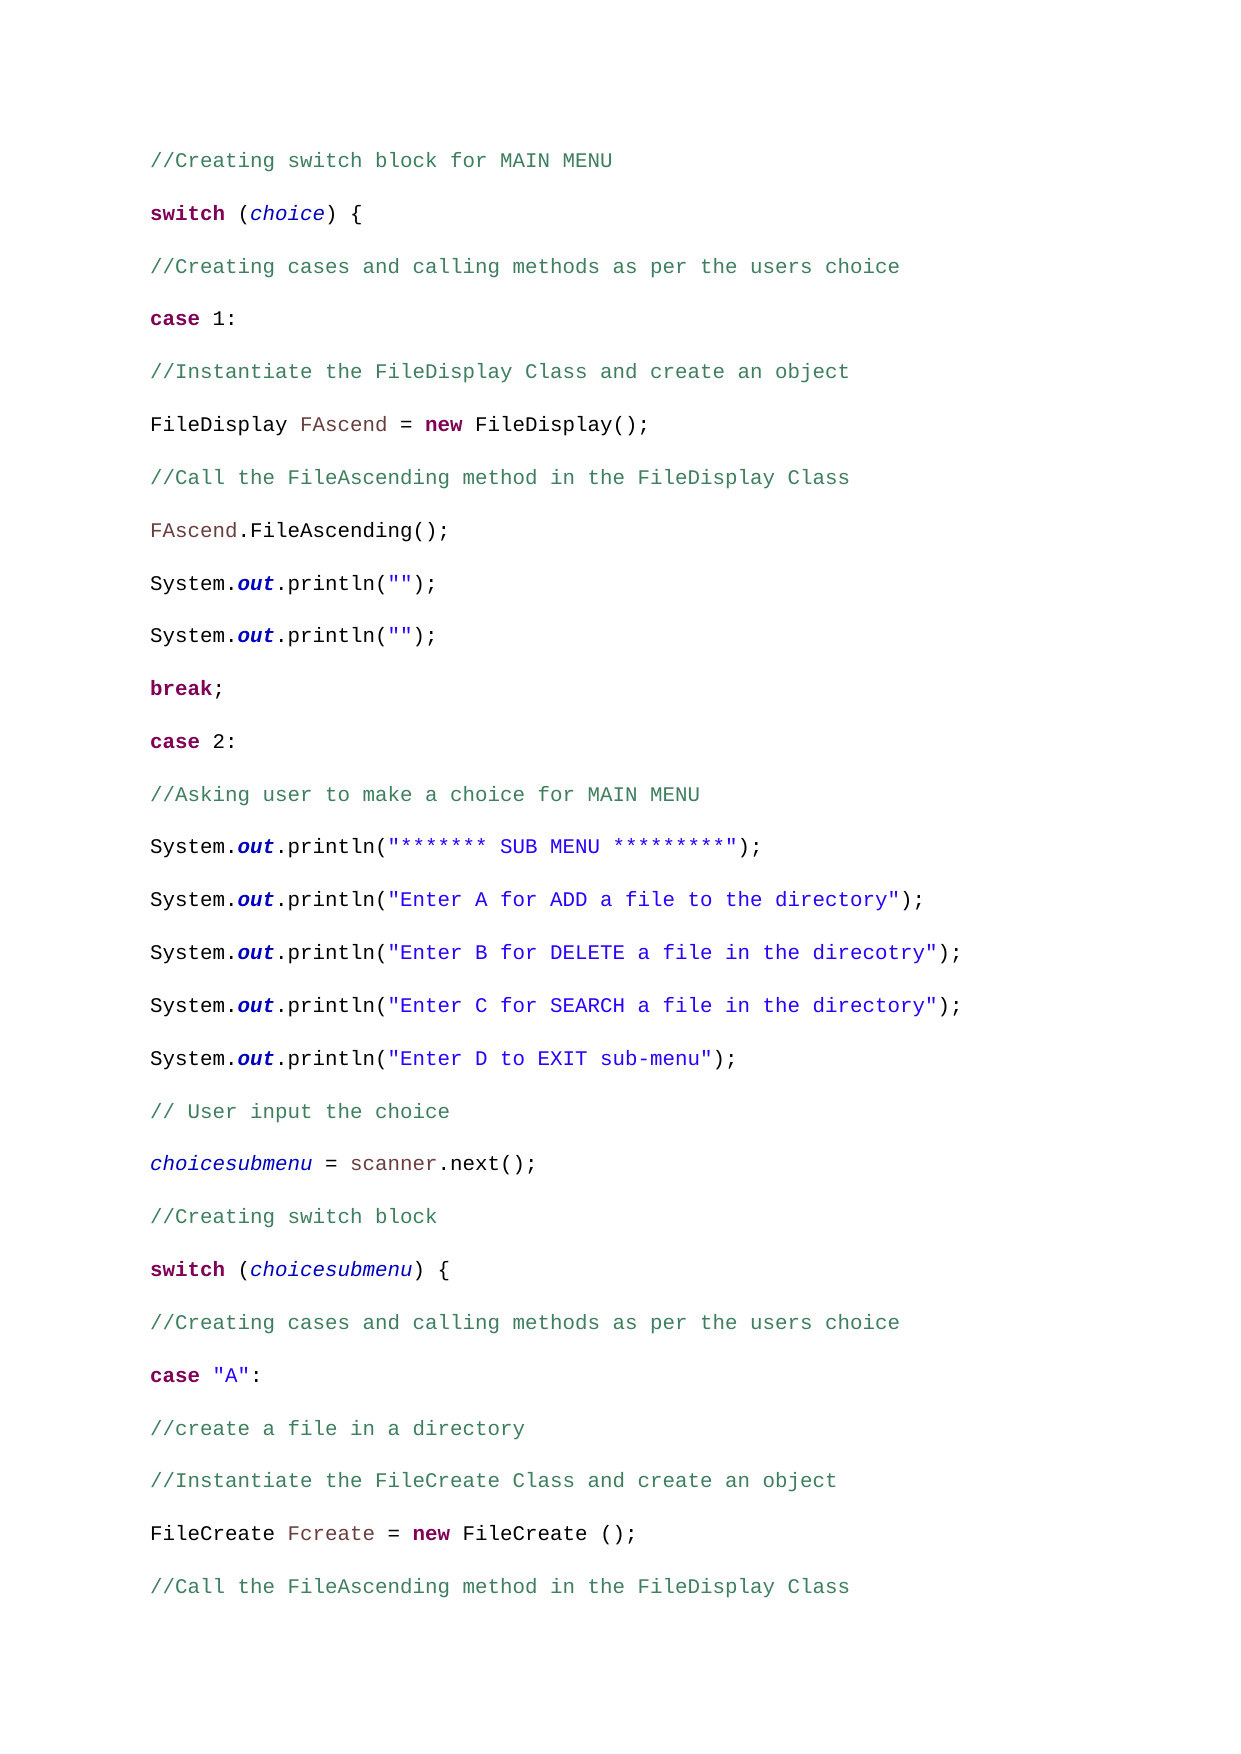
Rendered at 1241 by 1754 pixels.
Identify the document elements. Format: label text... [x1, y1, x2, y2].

text //Instantiate the FileDisplay Class and create an object [150, 361, 1090, 385]
text System.out.println("Enter D to EXIT sub-menu"); [150, 1048, 1090, 1071]
text case 1: [150, 308, 1090, 332]
text System.out.println(""); [150, 625, 1090, 649]
text //create a file in a directory [150, 1417, 1090, 1441]
text FAscend.FileAscending(); [150, 520, 1090, 543]
text //Creating cases and calling methods as per the users choice [150, 1312, 1090, 1336]
text //Call the FileAscending method in the FileDisplay Class [150, 467, 1090, 491]
text System.out.println(""); [150, 572, 1090, 596]
text //Call the FileAscending method in the FileDisplay Class [150, 1576, 1090, 1599]
text //Creating switch block for MAIN MENU [150, 150, 1090, 174]
text case "A": [150, 1365, 1090, 1388]
text System.out.println("Enter C for SEARCH a file in the directory"); [150, 995, 1090, 1019]
text // User input the choice [150, 1101, 1090, 1124]
text choicesubmenu = scanner.next(); [150, 1153, 1090, 1177]
text FileDisplay FAscend = new FileDisplay(); [150, 414, 1090, 438]
text switch (choicesubmenu) { [150, 1259, 1090, 1283]
text System.out.println("******* SUB MENU *********"); [150, 837, 1090, 860]
text //Instantiate the FileCreate Class and create an object [150, 1470, 1090, 1494]
text //Creating cases and calling methods as per the users choice [150, 256, 1090, 279]
text //Creating switch block [150, 1206, 1090, 1230]
text switch (choice) { [150, 203, 1090, 226]
text case 2: [150, 731, 1090, 754]
text FileCreate Fcreate = new FileCreate (); [150, 1523, 1090, 1547]
text //Asking user to make a choice for MAIN MENU [150, 784, 1090, 807]
text System.out.println("Enter A for ADD a file to the directory"); [150, 889, 1090, 913]
text System.out.println("Enter B for DELETE a file in the direcotry"); [150, 942, 1090, 966]
text break; [150, 678, 1090, 702]
